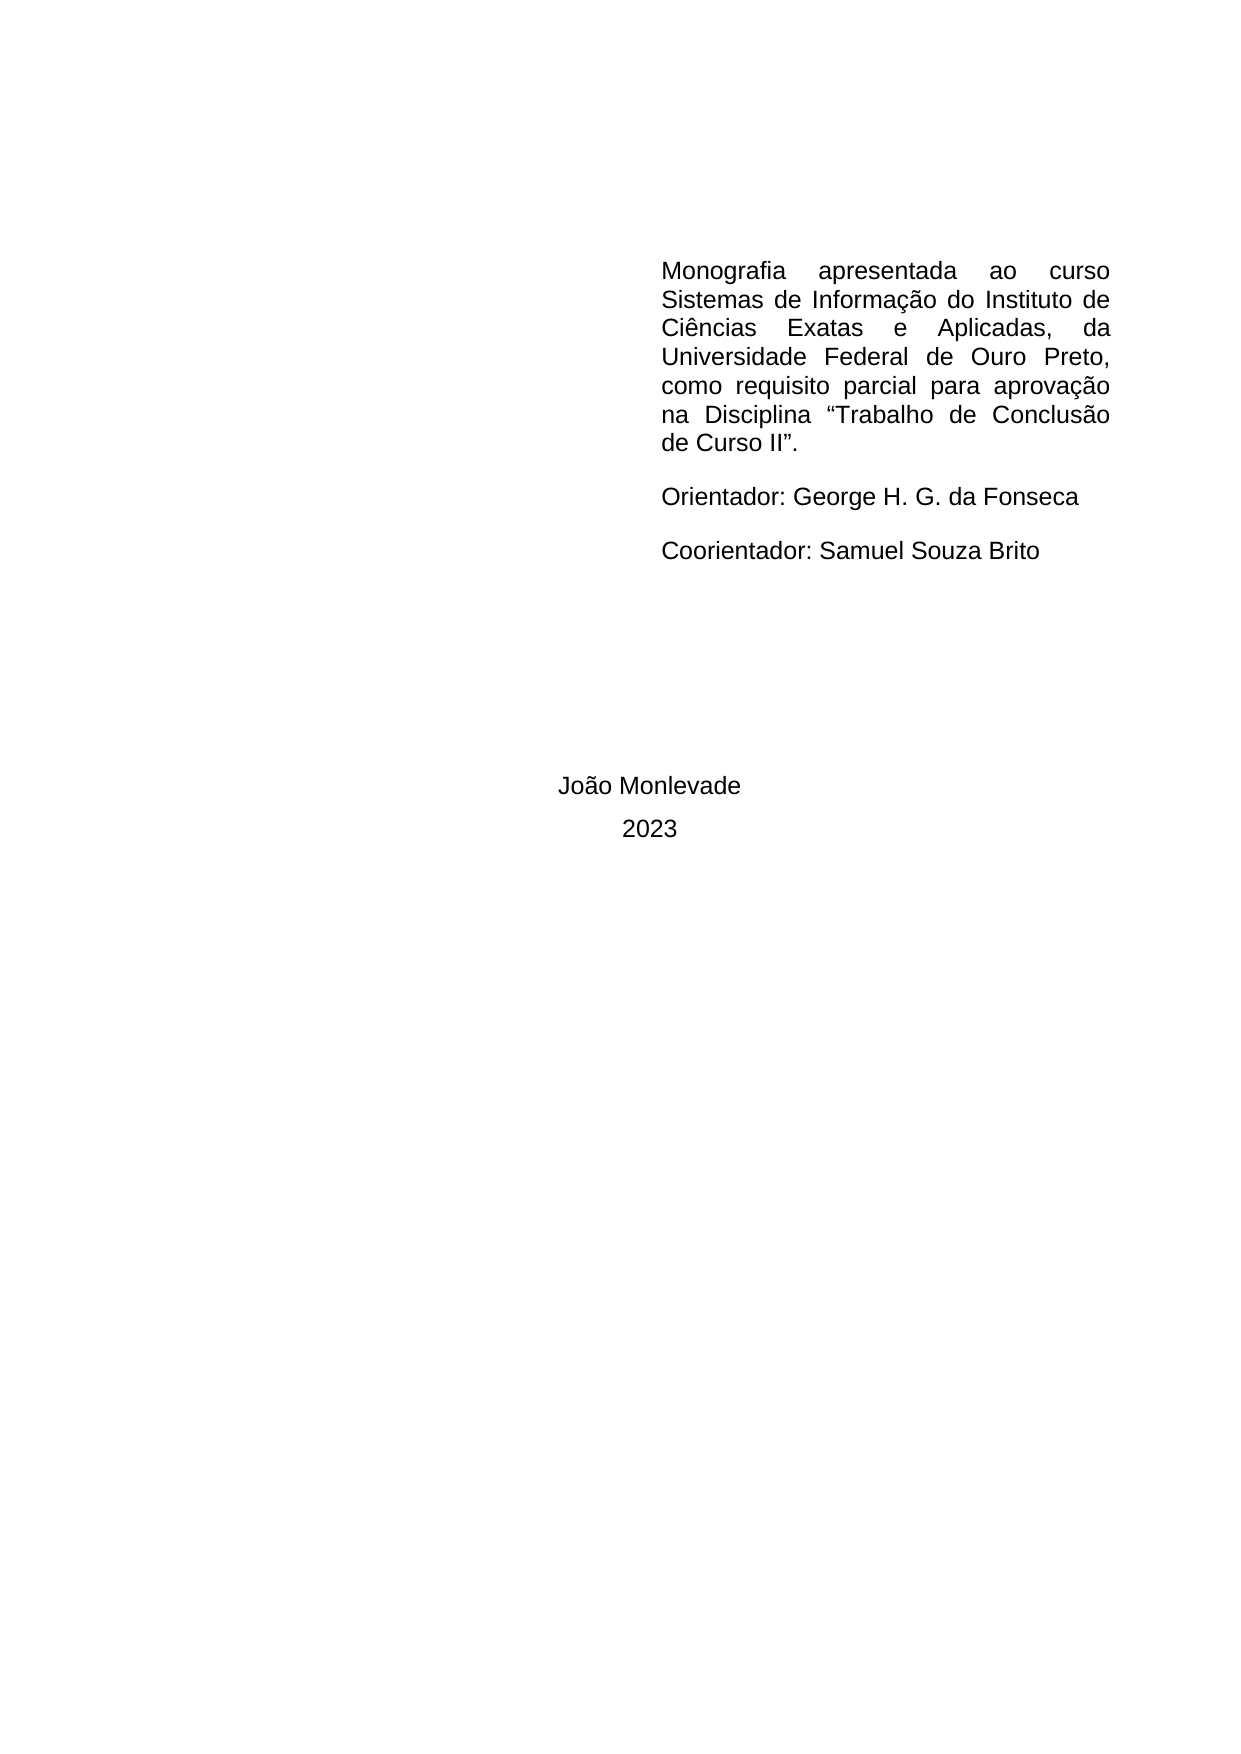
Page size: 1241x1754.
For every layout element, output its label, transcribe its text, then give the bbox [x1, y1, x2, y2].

table_cell João Monlevade 2023 [177, 708, 1122, 857]
table_cell Monografia apresentada ao curso Sistemas de Informação do Instituto de Ciências Exatas e Aplicadas, da Universidade Federal de Ouro Preto, como requisito parcial para aprovação na Disciplina “Trabalho de Conclusão de Curso II”. Orientador: George H. G. da Fonseca Coorientador: Samuel Souza Brito [177, 177, 1122, 708]
